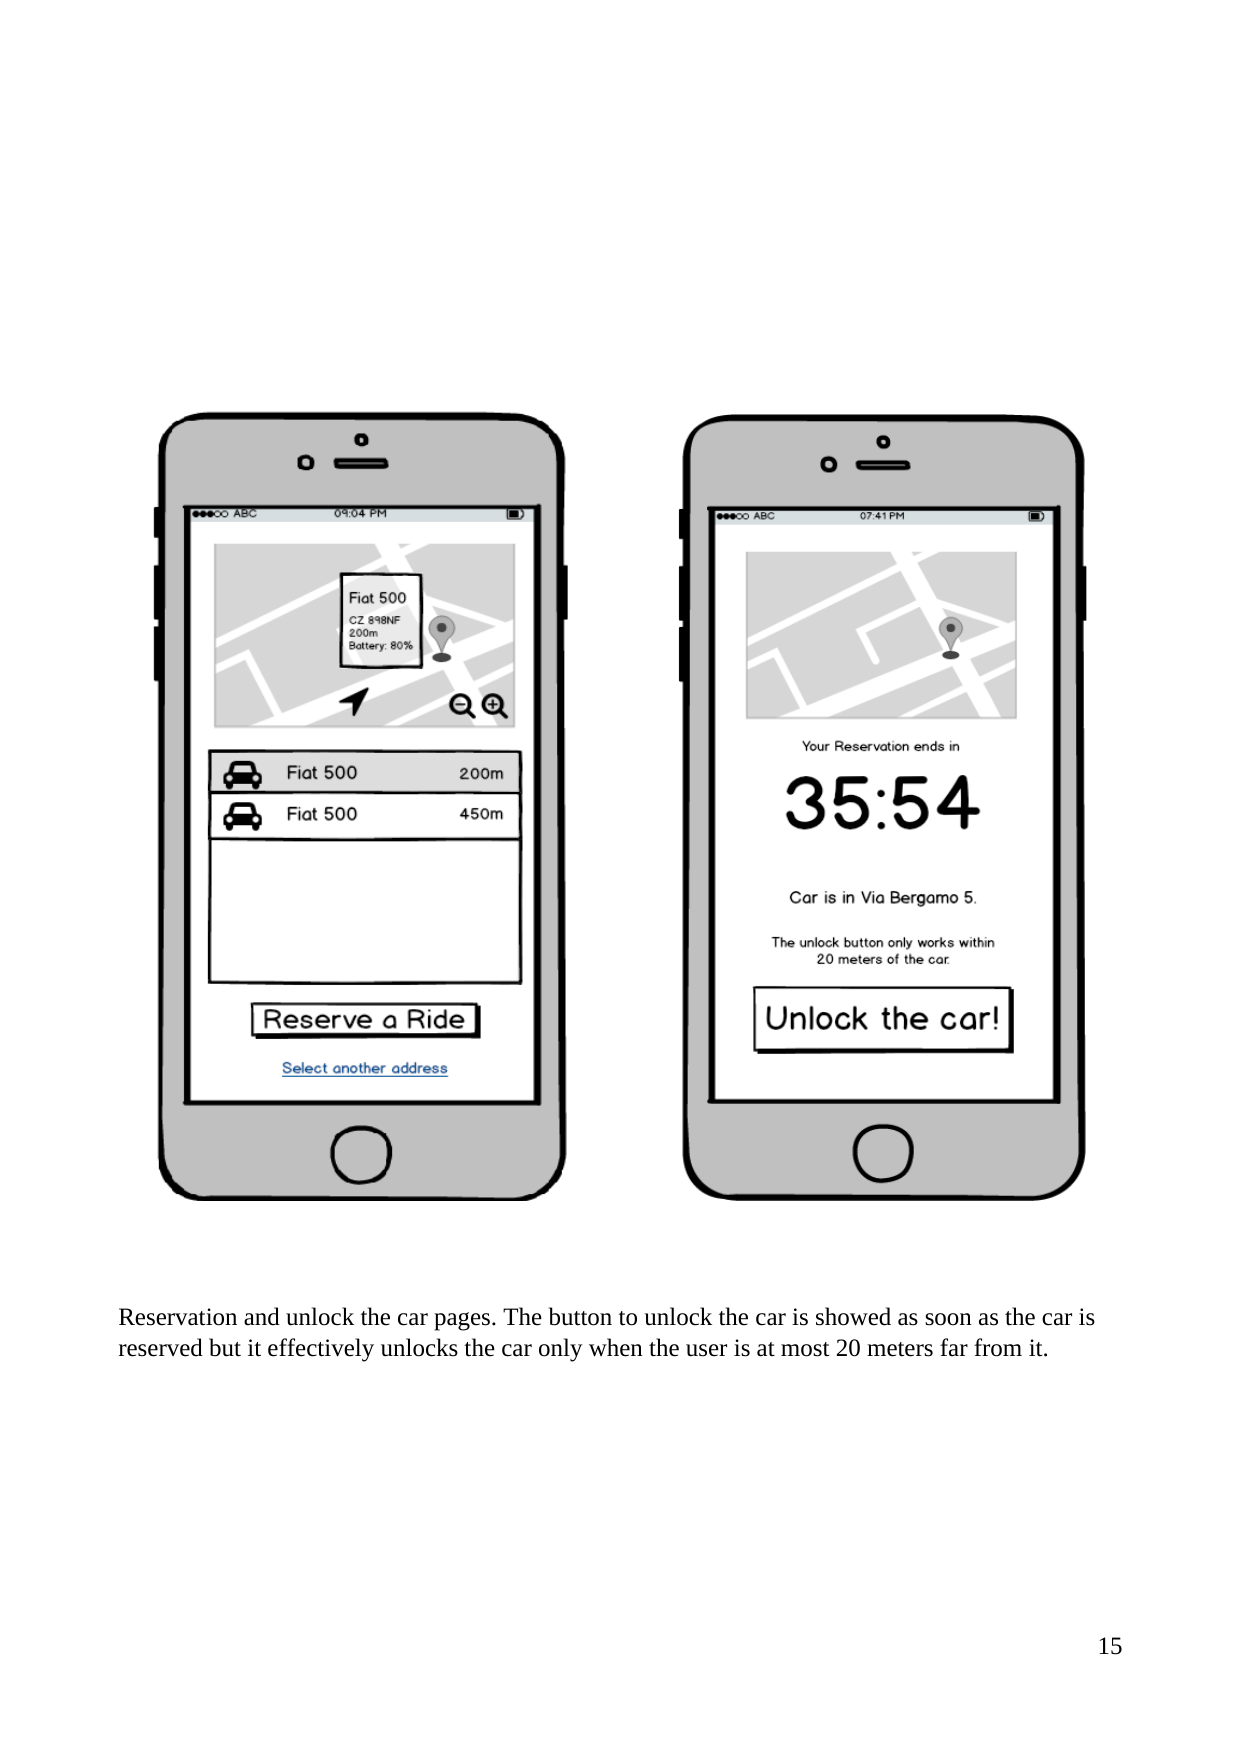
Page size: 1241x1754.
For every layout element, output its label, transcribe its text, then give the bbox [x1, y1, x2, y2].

text Reservation and unlock the car pages. The button to unlock the car is showed as soon as the car is reserved but it effectively unlocks the car only when the user is at most 20 meters far from it. [118, 1302, 1122, 1362]
picture [678, 414, 1087, 1201]
picture [153, 408, 568, 1201]
